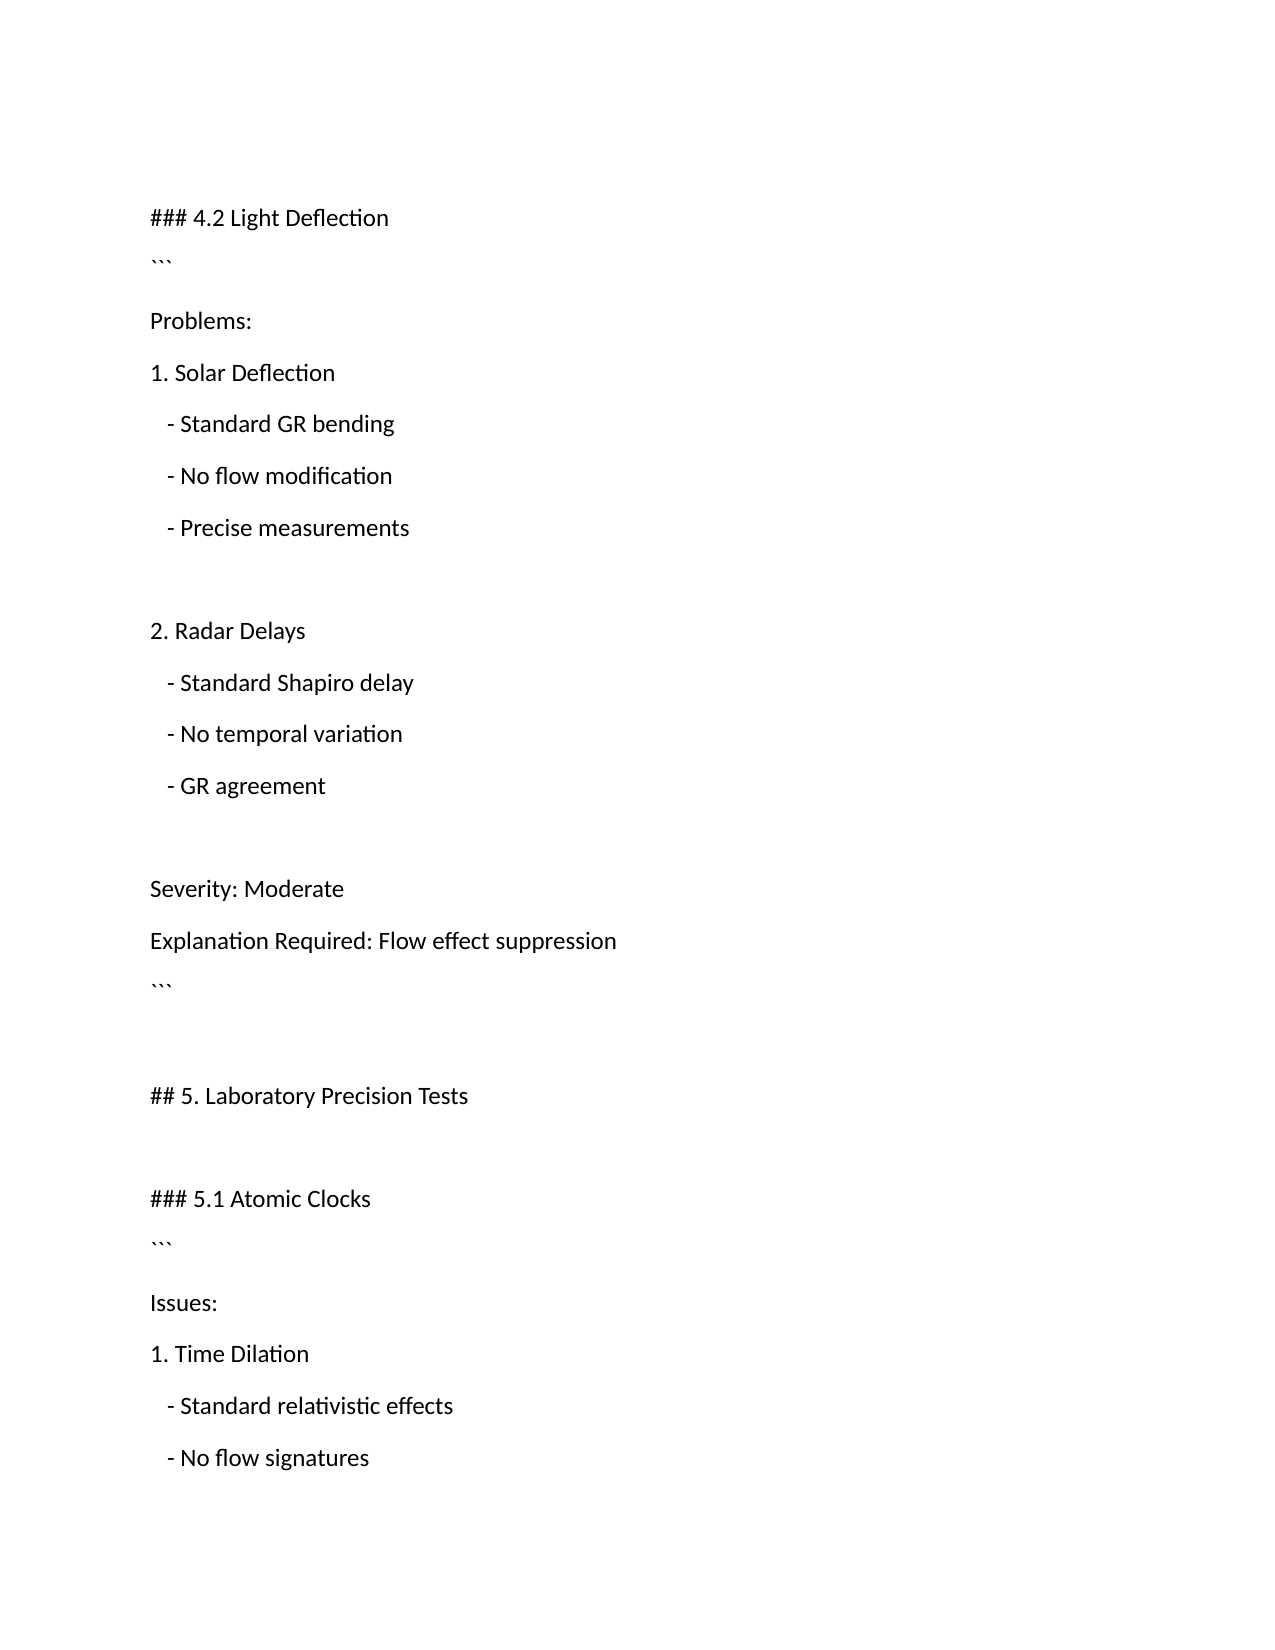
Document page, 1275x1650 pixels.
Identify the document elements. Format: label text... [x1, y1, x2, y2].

text 1. Solar Deflection [150, 357, 1125, 387]
text 2. Radar Delays [150, 615, 1125, 646]
text 1. Time Dilation [150, 1338, 1125, 1369]
text Severity: Moderate [150, 873, 1125, 904]
text ``` [150, 977, 1125, 1007]
text ### 5.1 Atomic Clocks [150, 1183, 1125, 1214]
text - Precise measurements [150, 512, 1125, 542]
text ``` [150, 1235, 1125, 1266]
text Problems: [150, 305, 1125, 336]
text ## 5. Laboratory Precision Tests [150, 1080, 1125, 1111]
text - GR agreement [150, 770, 1125, 801]
text - No flow signatures [150, 1442, 1125, 1472]
text - Standard relativistic effects [150, 1390, 1125, 1421]
text ``` [150, 253, 1125, 284]
text Issues: [150, 1287, 1125, 1317]
text - Standard Shapiro delay [150, 667, 1125, 697]
text - Standard GR bending [150, 408, 1125, 439]
text Explanation Required: Flow effect suppression [150, 925, 1125, 956]
text - No flow modification [150, 460, 1125, 491]
text - No temporal variation [150, 718, 1125, 749]
text ### 4.2 Light Deflection [150, 202, 1125, 232]
